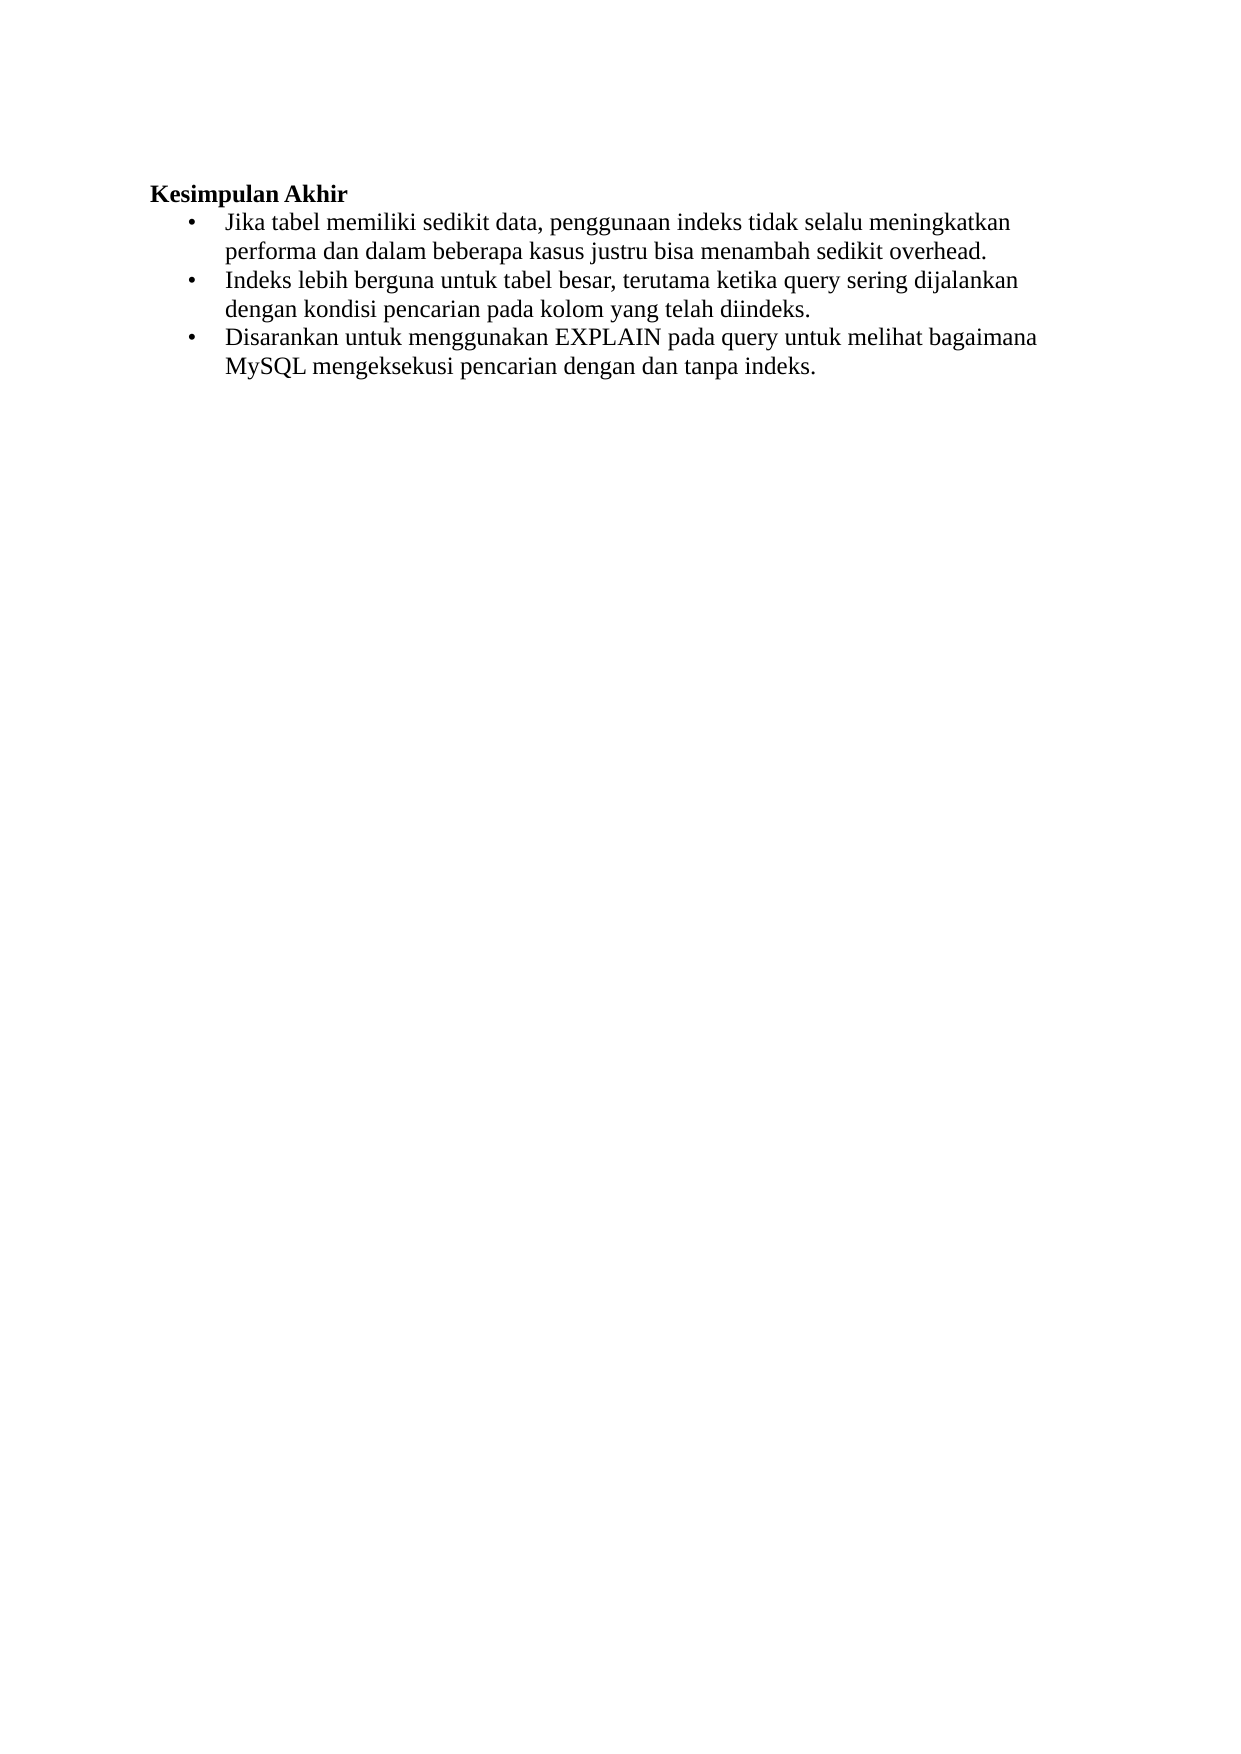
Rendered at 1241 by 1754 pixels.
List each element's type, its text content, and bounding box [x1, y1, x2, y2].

list Disarankan untuk menggunakan EXPLAIN pada query untuk melihat bagaimana MySQL mengeksekusi pencarian dengan dan tanpa indeks. [187, 322, 1090, 380]
list Jika tabel memiliki sedikit data, penggunaan indeks tidak selalu meningkatkan performa dan dalam beberapa kasus justru bisa menambah sedikit overhead. [187, 207, 1090, 265]
list Indeks lebih berguna untuk tabel besar, terutama ketika query sering dijalankan dengan kondisi pencarian pada kolom yang telah diindeks. [187, 265, 1090, 322]
text Kesimpulan Akhir [150, 179, 1090, 207]
